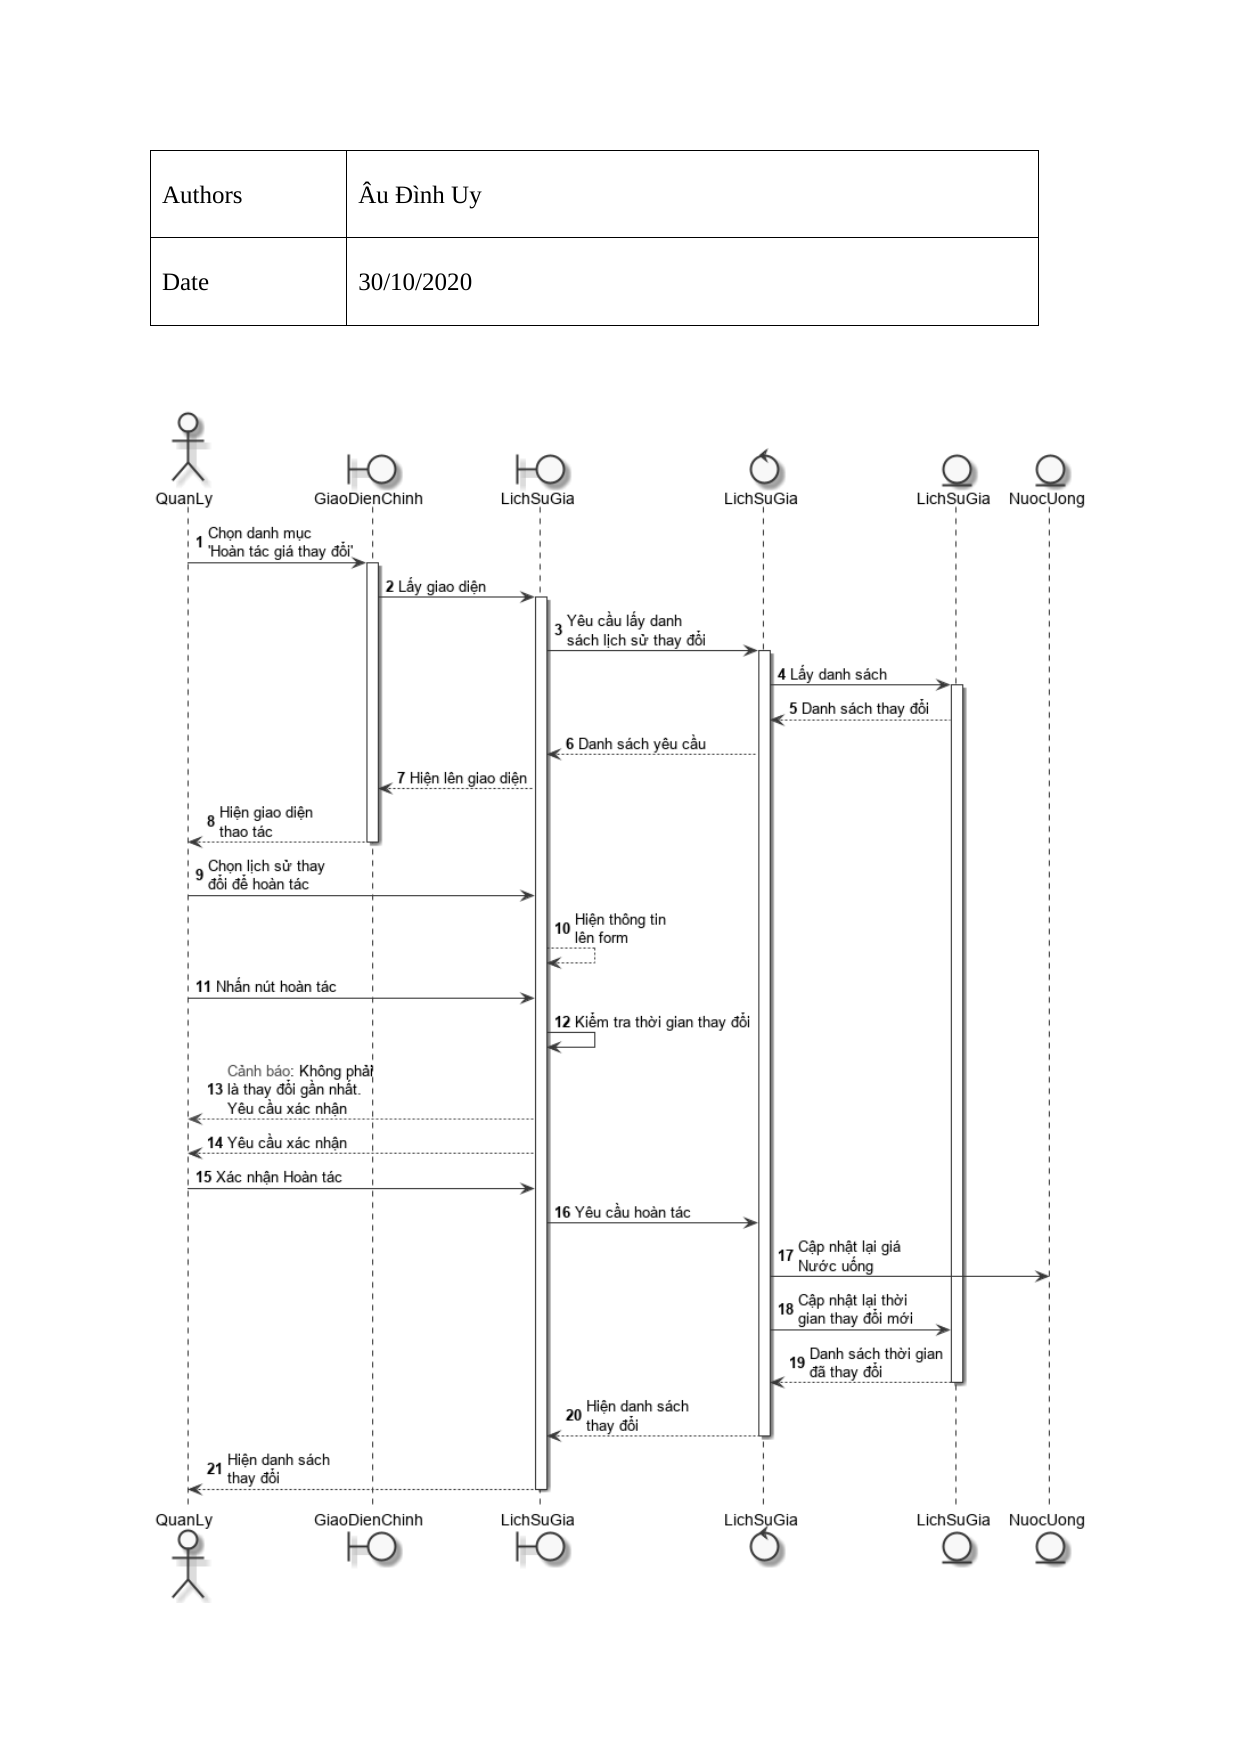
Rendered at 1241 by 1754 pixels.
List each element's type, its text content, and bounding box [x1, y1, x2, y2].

picture [150, 405, 1091, 1603]
table_cell Âu Đình Uy [347, 151, 1038, 237]
table_cell Authors [151, 151, 346, 237]
table_cell Date [151, 238, 346, 324]
table_cell 30/10/2020 [347, 238, 1038, 324]
